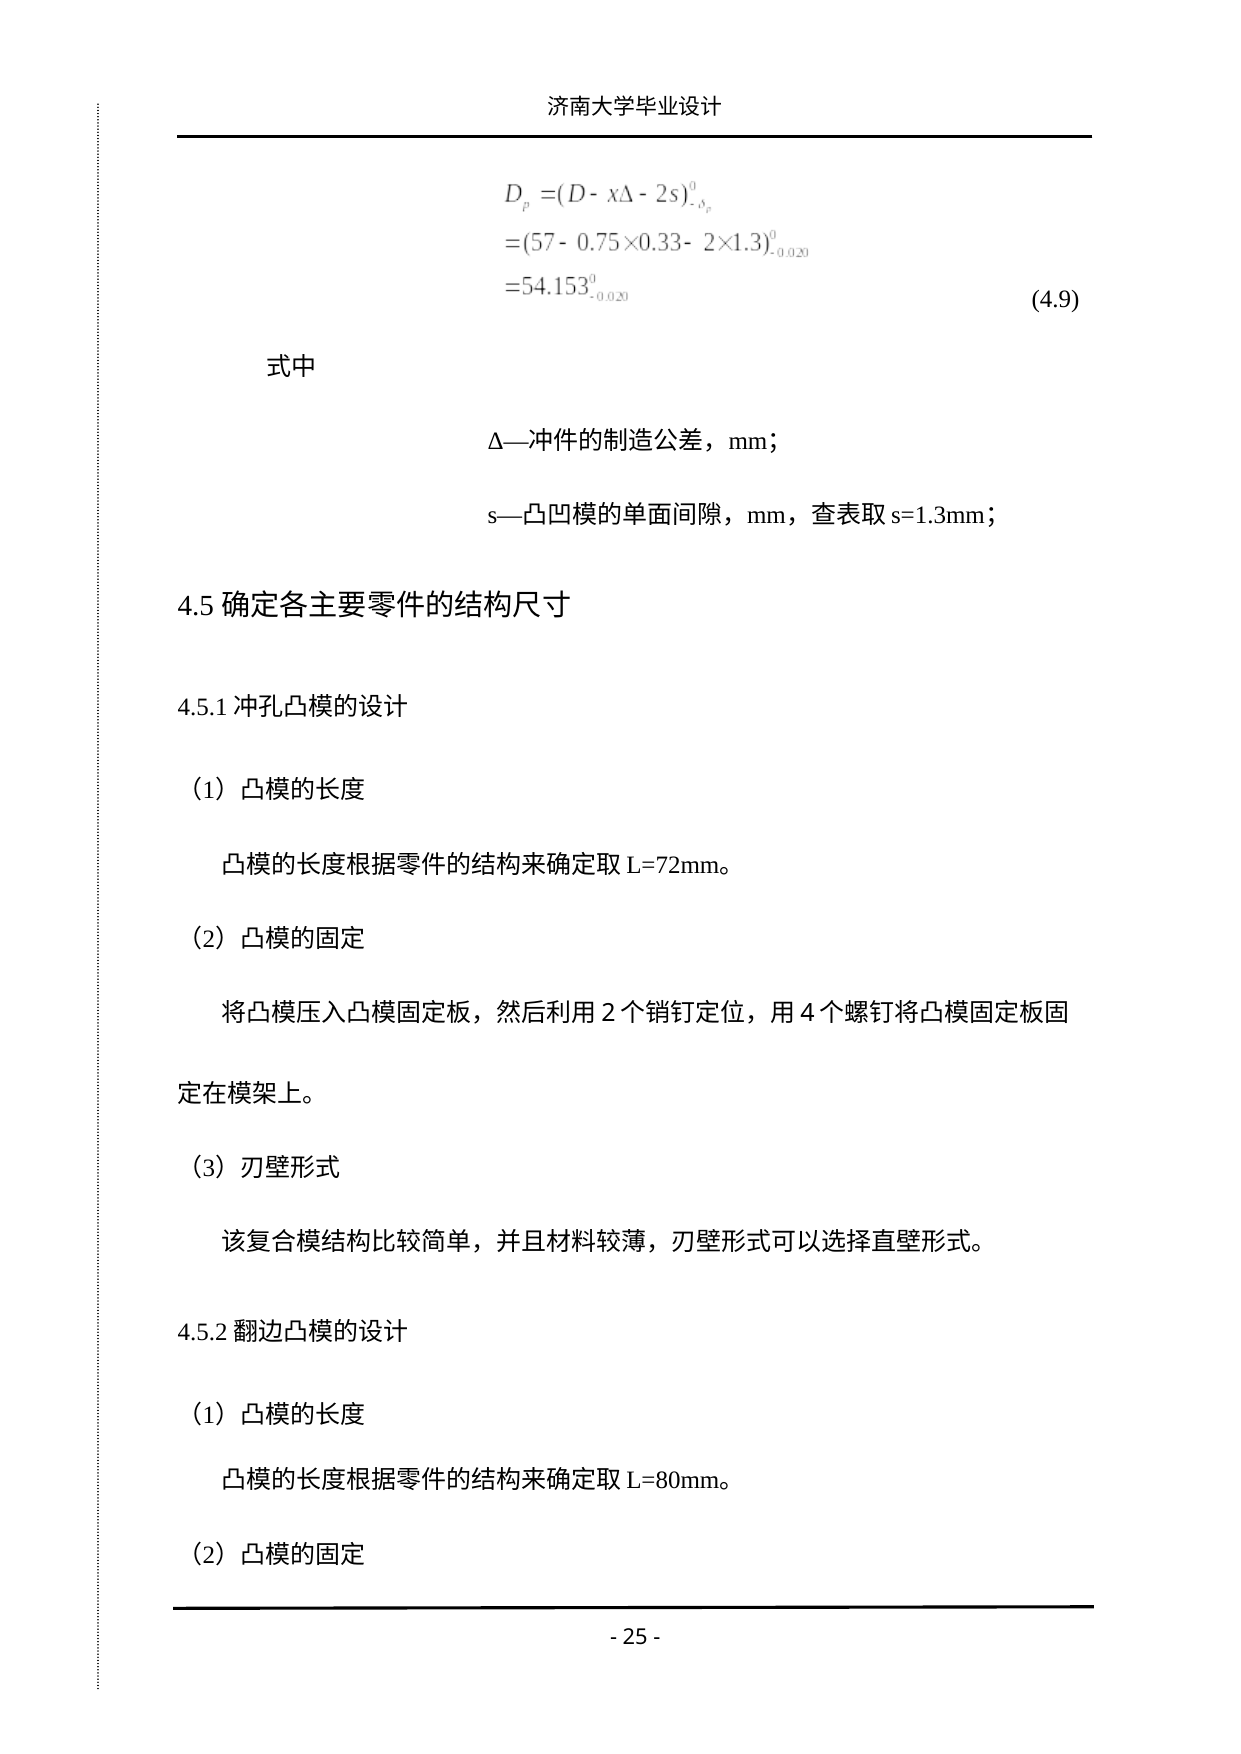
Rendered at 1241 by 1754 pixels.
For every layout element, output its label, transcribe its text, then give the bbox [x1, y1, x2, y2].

text （1）凸模的长度 [177, 756, 1092, 821]
text 凸模的长度根据零件的结构来确定取L=72mm。 [177, 830, 1092, 895]
text 该复合模结构比较简单，并且材料较薄，刃壁形式可以选择直壁形式。 [177, 1207, 1092, 1272]
text Δ—冲件的制造公差，mm； [487, 406, 1092, 471]
text （3）刃壁形式 [177, 1133, 1092, 1198]
text 凸模的长度根据零件的结构来确定取L=80mm。 [177, 1446, 1092, 1511]
text 将凸模压入凸模固定板，然后利用2个销钉定位，用4个螺钉将凸模固定板固定在模架上。 [177, 978, 1092, 1124]
text (4.9) [443, 162, 1092, 324]
text （2）凸模的固定 [177, 904, 1092, 969]
text 4.5 确定各主要零件的结构尺寸 [177, 570, 1092, 635]
text 4.5.2 翻边凸模的设计 [177, 1297, 1092, 1362]
text （1）凸模的长度 [177, 1381, 1092, 1446]
text 4.5.1 冲孔凸模的设计 [177, 672, 1092, 737]
text s—凸凹模的单面间隙，mm，查表取s=1.3mm； [487, 480, 1092, 545]
text （2）凸模的固定 [177, 1520, 1092, 1585]
text 式中 [221, 332, 1092, 397]
